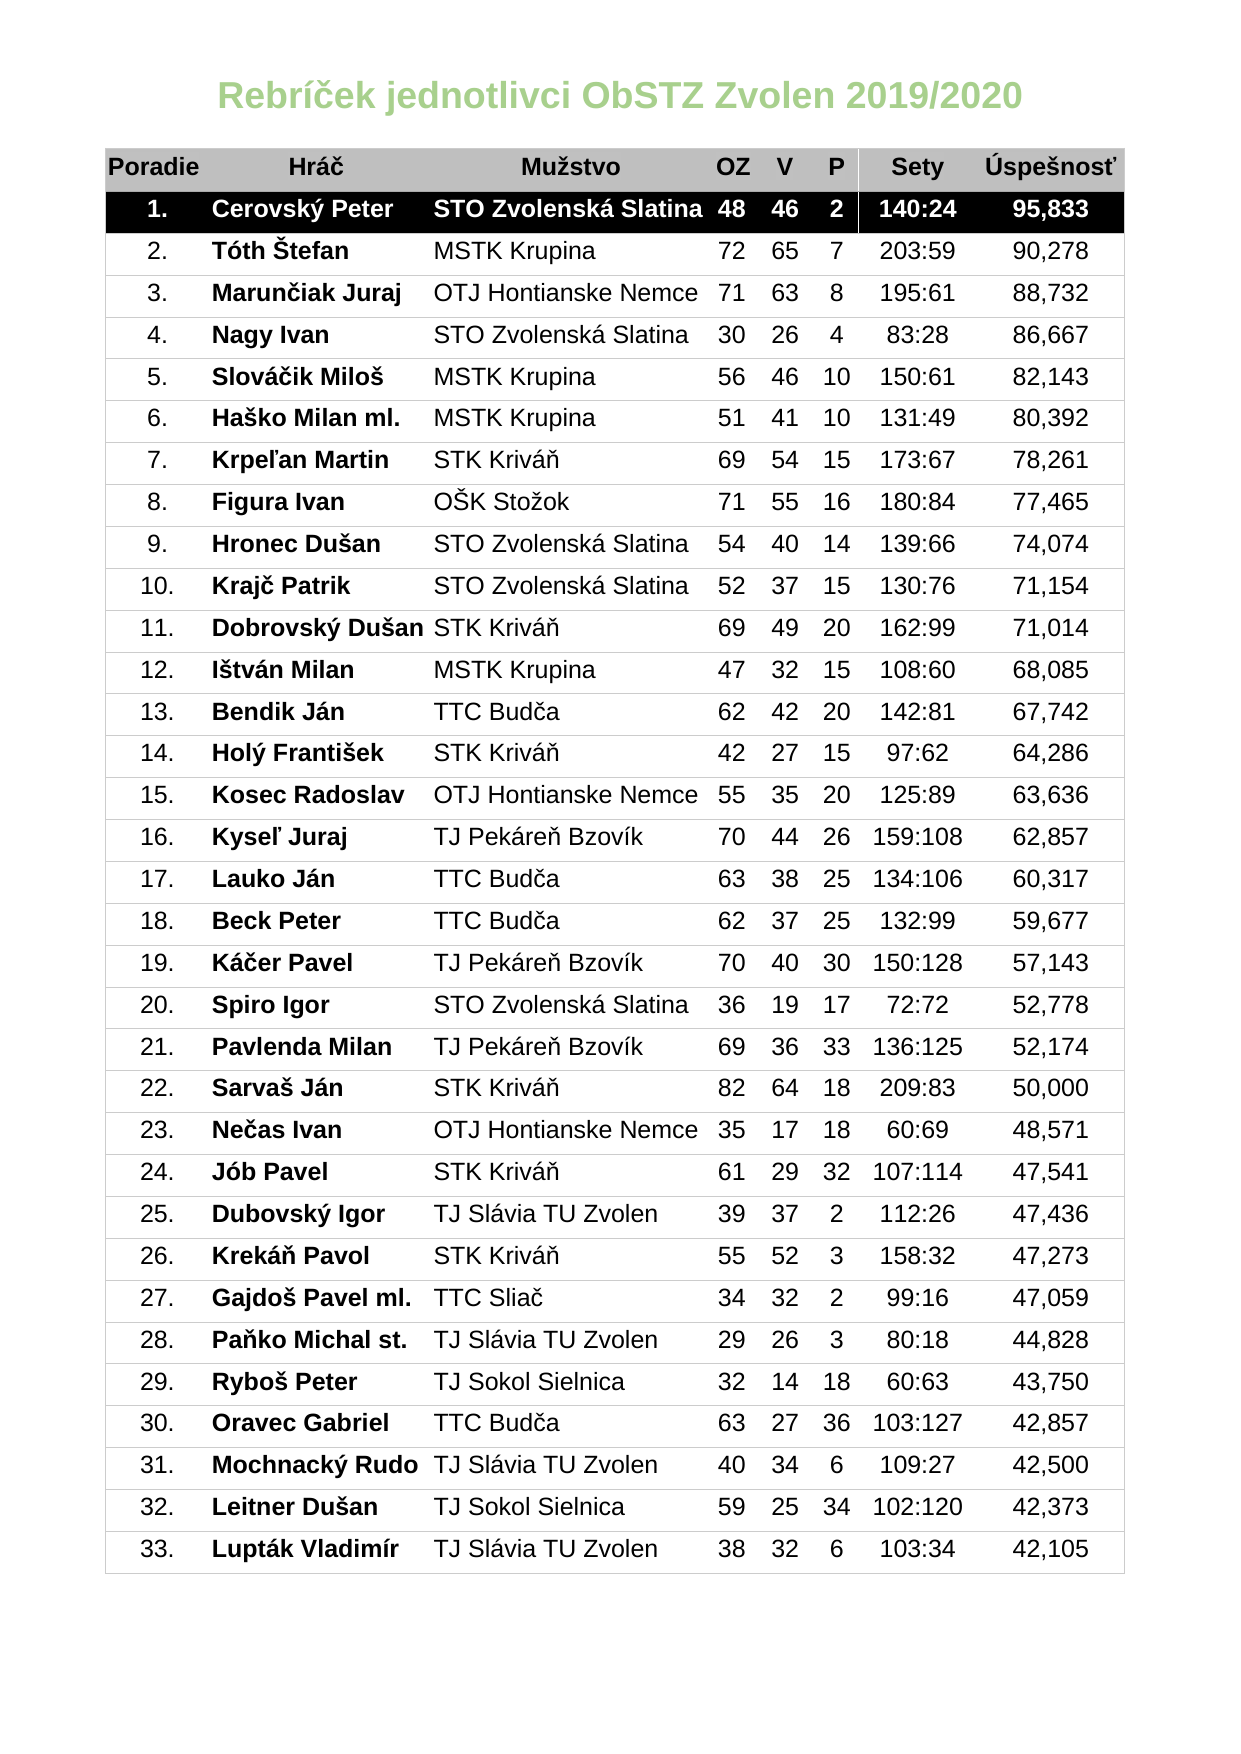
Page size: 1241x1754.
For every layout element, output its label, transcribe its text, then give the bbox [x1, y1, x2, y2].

table_cell 136:125 [859, 1029, 977, 1070]
table_cell STK Kriváň [431, 1155, 708, 1196]
table_cell 3. [106, 276, 209, 316]
table_cell 35 [708, 1113, 755, 1154]
table_cell 32 [755, 1281, 814, 1321]
table_cell 130:76 [859, 569, 977, 609]
table_cell 20 [814, 778, 858, 819]
table_cell 47,541 [977, 1155, 1124, 1196]
table_cell Marunčiak Juraj [209, 276, 431, 316]
table_cell 40 [708, 1448, 755, 1489]
table_cell 70 [708, 946, 755, 986]
table_header Poradie [106, 149, 201, 191]
table_cell 139:66 [859, 527, 977, 568]
table_cell 38 [708, 1532, 755, 1573]
table_cell 71,014 [977, 611, 1124, 651]
table_cell TJ Slávia TU Zvolen [431, 1323, 708, 1363]
table_cell 25 [755, 1490, 814, 1531]
table_cell 55 [755, 485, 814, 526]
table_cell 26. [106, 1239, 209, 1279]
table_cell 134:106 [859, 862, 977, 903]
table_cell 48 [708, 192, 755, 233]
table_cell 14 [814, 527, 858, 568]
table_cell 25 [814, 862, 858, 903]
table_cell STK Kriváň [431, 736, 708, 777]
table_cell 150:61 [859, 359, 977, 400]
table_cell 42,857 [977, 1406, 1124, 1447]
table_cell 23. [106, 1113, 209, 1154]
table_cell 32 [814, 1155, 858, 1196]
table_cell 42,105 [977, 1532, 1124, 1573]
table_cell 17 [755, 1113, 814, 1154]
table_cell TTC Budča [431, 694, 708, 735]
table_cell 27 [755, 736, 814, 777]
table_cell 180:84 [859, 485, 977, 526]
table_cell 20 [814, 611, 858, 651]
table_cell 36 [755, 1029, 814, 1070]
table_cell STO Zvolenská Slatina [431, 527, 708, 568]
table_cell 4. [106, 318, 209, 358]
table_cell 15 [814, 569, 858, 609]
table_cell TJ Pekáreň Bzovík [431, 946, 708, 986]
table_cell 8 [814, 276, 858, 316]
table_cell 13. [106, 694, 209, 735]
table_cell 90,278 [977, 234, 1124, 274]
table_cell TTC Sliač [431, 1281, 708, 1321]
table_cell 142:81 [859, 694, 977, 735]
table_cell 42 [708, 736, 755, 777]
table_cell 32 [755, 653, 814, 693]
table_header Mužstvo [431, 149, 711, 191]
table_cell 64 [755, 1071, 814, 1112]
table_cell 21. [106, 1029, 209, 1070]
table_cell 78,261 [977, 443, 1124, 484]
table_cell STK Kriváň [431, 1071, 708, 1112]
table_cell 22. [106, 1071, 209, 1112]
table_cell 26 [755, 318, 814, 358]
table_cell 173:67 [859, 443, 977, 484]
table_cell 32 [708, 1364, 755, 1405]
table_cell 11. [106, 611, 209, 651]
table_cell Káčer Pavel [209, 946, 431, 986]
table_cell 14. [106, 736, 209, 777]
table_cell OTJ Hontianske Nemce [431, 778, 708, 819]
table_cell 64,286 [977, 736, 1124, 777]
table_cell 71 [708, 485, 755, 526]
table_cell 68,085 [977, 653, 1124, 693]
table_header Sety [859, 149, 977, 191]
table_cell STK Kriváň [431, 1239, 708, 1279]
table_cell 108:60 [859, 653, 977, 693]
table_cell 10. [106, 569, 209, 609]
table_cell 52 [755, 1239, 814, 1279]
table_cell Figura Ivan [209, 485, 431, 526]
table_cell TTC Budča [431, 904, 708, 944]
table_cell 17 [814, 988, 858, 1028]
table_cell MSTK Krupina [431, 359, 708, 400]
table_cell 65 [755, 234, 814, 274]
table_cell Bendik Ján [209, 694, 431, 735]
table_cell 30 [708, 318, 755, 358]
table_cell 52 [708, 569, 755, 609]
table_cell Slováčik Miloš [209, 359, 431, 400]
table_cell 4 [814, 318, 858, 358]
table_cell 88,732 [977, 276, 1124, 316]
table_cell 9. [106, 527, 209, 568]
table_cell 6 [814, 1448, 858, 1489]
table_cell 26 [755, 1323, 814, 1363]
table_cell 54 [755, 443, 814, 484]
table_cell 60,317 [977, 862, 1124, 903]
table_cell Mochnacký Rudo [209, 1448, 431, 1489]
table_cell Kyseľ Juraj [209, 820, 431, 861]
table_cell STO Zvolenská Slatina [431, 569, 708, 609]
table_cell 6 [814, 1532, 858, 1573]
table_cell 19 [755, 988, 814, 1028]
table_cell Jób Pavel [209, 1155, 431, 1196]
table_cell 158:32 [859, 1239, 977, 1279]
table_cell 55 [708, 1239, 755, 1279]
table_cell 60:63 [859, 1364, 977, 1405]
table_cell 27 [755, 1406, 814, 1447]
table_cell 33. [106, 1532, 209, 1573]
table_cell Oravec Gabriel [209, 1406, 431, 1447]
table_cell 8. [106, 485, 209, 526]
table_cell STO Zvolenská Slatina [431, 988, 708, 1028]
table_cell TJ Slávia TU Zvolen [431, 1532, 708, 1573]
table_cell 29. [106, 1364, 209, 1405]
table_header OZ [711, 149, 755, 191]
table_cell 15 [814, 443, 858, 484]
table_cell 69 [708, 443, 755, 484]
table_cell 60:69 [859, 1113, 977, 1154]
table_cell 32. [106, 1490, 209, 1531]
table_cell TJ Slávia TU Zvolen [431, 1197, 708, 1238]
table_cell 97:62 [859, 736, 977, 777]
table_cell 107:114 [859, 1155, 977, 1196]
table_cell OTJ Hontianske Nemce [431, 276, 708, 316]
table_cell 30 [814, 946, 858, 986]
table_cell 40 [755, 527, 814, 568]
table_cell 10 [814, 401, 858, 442]
table_cell 86,667 [977, 318, 1124, 358]
table_cell 82 [708, 1071, 755, 1112]
table_cell 83:28 [859, 318, 977, 358]
table_cell Beck Peter [209, 904, 431, 944]
table_cell 33 [814, 1029, 858, 1070]
table_cell 77,465 [977, 485, 1124, 526]
table_cell OŠK Stožok [431, 485, 708, 526]
table_cell 6. [106, 401, 209, 442]
table_cell 99:16 [859, 1281, 977, 1321]
table_cell 34 [814, 1490, 858, 1531]
table_cell 1. [106, 192, 209, 233]
table_cell 62,857 [977, 820, 1124, 861]
table_cell 29 [755, 1155, 814, 1196]
table_cell 69 [708, 1029, 755, 1070]
table_cell MSTK Krupina [431, 653, 708, 693]
table_cell 50,000 [977, 1071, 1124, 1112]
table_cell 2 [814, 192, 858, 233]
table_cell 7. [106, 443, 209, 484]
table_cell 209:83 [859, 1071, 977, 1112]
table_cell TTC Budča [431, 862, 708, 903]
table_cell Nagy Ivan [209, 318, 431, 358]
table_cell 37 [755, 904, 814, 944]
table_cell 195:61 [859, 276, 977, 316]
table_cell 47 [708, 653, 755, 693]
table_cell 71,154 [977, 569, 1124, 609]
table_cell 57,143 [977, 946, 1124, 986]
table_cell 25. [106, 1197, 209, 1238]
table_cell 46 [755, 359, 814, 400]
table_header V [755, 149, 814, 191]
table_cell 103:34 [859, 1532, 977, 1573]
table_cell 20. [106, 988, 209, 1028]
table_cell 27. [106, 1281, 209, 1321]
table_cell Ryboš Peter [209, 1364, 431, 1405]
table_cell Nečas Ivan [209, 1113, 431, 1154]
table_cell 17. [106, 862, 209, 903]
table_cell Holý František [209, 736, 431, 777]
table_cell Spiro Igor [209, 988, 431, 1028]
table_cell 16 [814, 485, 858, 526]
table_cell Krekáň Pavol [209, 1239, 431, 1279]
table_cell Lauko Ján [209, 862, 431, 903]
table_cell 125:89 [859, 778, 977, 819]
table_cell 49 [755, 611, 814, 651]
table_cell 2 [814, 1197, 858, 1238]
table_cell STK Kriváň [431, 443, 708, 484]
table_cell 15. [106, 778, 209, 819]
table_cell 20 [814, 694, 858, 735]
table_cell 2 [814, 1281, 858, 1321]
table_cell 10 [814, 359, 858, 400]
table_cell 55 [708, 778, 755, 819]
table_cell 15 [814, 653, 858, 693]
table_cell Gajdoš Pavel ml. [209, 1281, 431, 1321]
table_cell 62 [708, 904, 755, 944]
table_cell 62 [708, 694, 755, 735]
table_cell 59,677 [977, 904, 1124, 944]
table_cell 69 [708, 611, 755, 651]
table_cell Leitner Dušan [209, 1490, 431, 1531]
table_cell Tóth Štefan [209, 234, 431, 274]
table_cell 5. [106, 359, 209, 400]
table_cell 103:127 [859, 1406, 977, 1447]
table_cell 24. [106, 1155, 209, 1196]
table_cell 44 [755, 820, 814, 861]
table_cell Lupták Vladimír [209, 1532, 431, 1573]
table_cell 203:59 [859, 234, 977, 274]
table_cell STK Kriváň [431, 611, 708, 651]
table_cell 74,074 [977, 527, 1124, 568]
table_cell 3 [814, 1239, 858, 1279]
table_cell 19. [106, 946, 209, 986]
table_cell 71 [708, 276, 755, 316]
table_cell 70 [708, 820, 755, 861]
table_cell TJ Sokol Sielnica [431, 1490, 708, 1531]
table_cell 34 [708, 1281, 755, 1321]
table_cell 25 [814, 904, 858, 944]
table_cell 26 [814, 820, 858, 861]
table_cell 47,436 [977, 1197, 1124, 1238]
table_cell 63 [708, 1406, 755, 1447]
table_cell 109:27 [859, 1448, 977, 1489]
table_cell 42,373 [977, 1490, 1124, 1531]
table_cell Dubovský Igor [209, 1197, 431, 1238]
table_cell 18 [814, 1113, 858, 1154]
table_cell 40 [755, 946, 814, 986]
table_cell 63 [708, 862, 755, 903]
table_cell 63 [755, 276, 814, 316]
table_cell 61 [708, 1155, 755, 1196]
table_cell 48,571 [977, 1113, 1124, 1154]
table_cell Kosec Radoslav [209, 778, 431, 819]
table_cell TJ Pekáreň Bzovík [431, 1029, 708, 1070]
table_cell Ištván Milan [209, 653, 431, 693]
table_cell 47,273 [977, 1239, 1124, 1279]
table_cell 31. [106, 1448, 209, 1489]
table_header P [814, 149, 858, 191]
table_cell 30. [106, 1406, 209, 1447]
table_cell 46 [755, 192, 814, 233]
table_header Hráč [201, 149, 431, 191]
table_cell TJ Pekáreň Bzovík [431, 820, 708, 861]
table_cell 2. [106, 234, 209, 274]
table_cell 42 [755, 694, 814, 735]
table_cell Haško Milan ml. [209, 401, 431, 442]
table_cell OTJ Hontianske Nemce [431, 1113, 708, 1154]
table_cell 131:49 [859, 401, 977, 442]
table_cell 32 [755, 1532, 814, 1573]
table_cell 37 [755, 569, 814, 609]
table_cell 37 [755, 1197, 814, 1238]
table_cell Krajč Patrik [209, 569, 431, 609]
table_cell 36 [708, 988, 755, 1028]
table_cell 80:18 [859, 1323, 977, 1363]
table_cell 132:99 [859, 904, 977, 944]
table_cell 47,059 [977, 1281, 1124, 1321]
table_cell 56 [708, 359, 755, 400]
table_cell 59 [708, 1490, 755, 1531]
table_cell 42,500 [977, 1448, 1124, 1489]
table_cell TTC Budča [431, 1406, 708, 1447]
table_cell 80,392 [977, 401, 1124, 442]
table_cell STO Zvolenská Slatina [431, 318, 708, 358]
table_cell 162:99 [859, 611, 977, 651]
table_cell 16. [106, 820, 209, 861]
table_cell 82,143 [977, 359, 1124, 400]
table_cell 159:108 [859, 820, 977, 861]
table_cell 34 [755, 1448, 814, 1489]
table_cell Paňko Michal st. [209, 1323, 431, 1363]
table_cell 35 [755, 778, 814, 819]
table_cell 15 [814, 736, 858, 777]
table_cell 112:26 [859, 1197, 977, 1238]
table_cell 38 [755, 862, 814, 903]
table_cell 18 [814, 1364, 858, 1405]
table_cell 36 [814, 1406, 858, 1447]
table_cell 102:120 [859, 1490, 977, 1531]
table_cell Cerovský Peter [209, 192, 431, 233]
table_cell 29 [708, 1323, 755, 1363]
table_cell MSTK Krupina [431, 234, 708, 274]
table_cell 63,636 [977, 778, 1124, 819]
table_cell 3 [814, 1323, 858, 1363]
table_cell 140:24 [859, 192, 977, 233]
table_cell Dobrovský Dušan [209, 611, 431, 651]
table_cell 18. [106, 904, 209, 944]
table_cell 28. [106, 1323, 209, 1363]
table_cell Sarvaš Ján [209, 1071, 431, 1112]
table_cell TJ Sokol Sielnica [431, 1364, 708, 1405]
table_cell 67,742 [977, 694, 1124, 735]
table_cell 39 [708, 1197, 755, 1238]
table_cell 43,750 [977, 1364, 1124, 1405]
table_cell 14 [755, 1364, 814, 1405]
table_cell 51 [708, 401, 755, 442]
table_cell 44,828 [977, 1323, 1124, 1363]
table_cell 72:72 [859, 988, 977, 1028]
table_header Úspešnosť [977, 149, 1124, 191]
table_cell 52,778 [977, 988, 1124, 1028]
table_cell 7 [814, 234, 858, 274]
table_cell Pavlenda Milan [209, 1029, 431, 1070]
table_cell 150:128 [859, 946, 977, 986]
table_cell 52,174 [977, 1029, 1124, 1070]
table_cell 12. [106, 653, 209, 693]
table_cell 72 [708, 234, 755, 274]
table_cell TJ Slávia TU Zvolen [431, 1448, 708, 1489]
table_cell Krpeľan Martin [209, 443, 431, 484]
table_cell 95,833 [977, 192, 1124, 233]
table_cell 18 [814, 1071, 858, 1112]
table_cell STO Zvolenská Slatina [431, 192, 708, 233]
table_cell 54 [708, 527, 755, 568]
table_cell MSTK Krupina [431, 401, 708, 442]
table_cell Hronec Dušan [209, 527, 431, 568]
table_cell 41 [755, 401, 814, 442]
